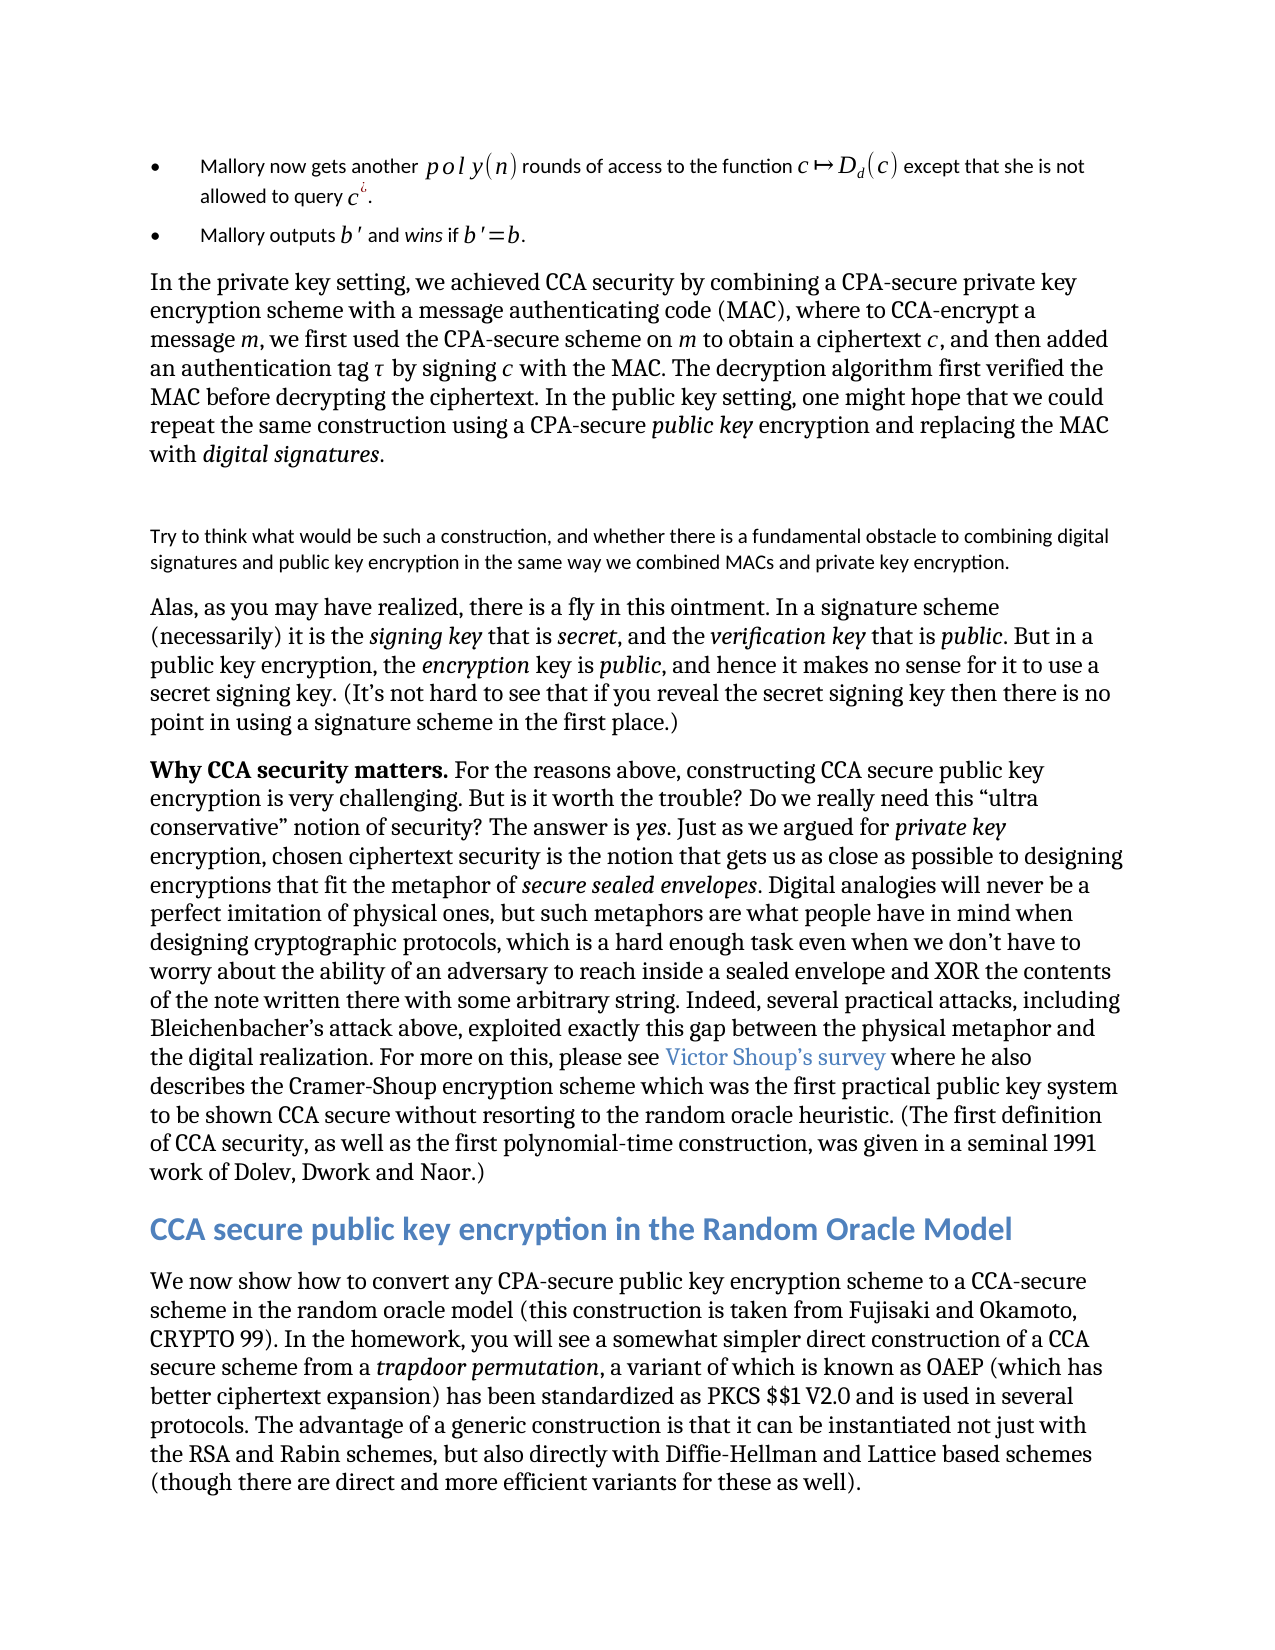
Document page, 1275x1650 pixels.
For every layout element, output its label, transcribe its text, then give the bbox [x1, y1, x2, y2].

list Mallory outputs and wins if . [150, 221, 1125, 249]
list Mallory now gets another rounds of access to the function except that she is not allowed to query . [150, 150, 1125, 211]
subtitle CCA secure public key encryption in the Random Oracle Model [150, 1208, 1125, 1248]
text In the private key setting, we achieved CCA security by combining a CPA-secure private key encryption scheme with a message authenticating code (MAC), where to CCA-encrypt a message , we first used the CPA-secure scheme on to obtain a ciphertext , and then added an authentication tag by signing with the MAC. The decryption algorithm first verified the MAC before decrypting the ciphertext. In the public key setting, one might hope that we could repeat the same construction using a CPA-secure public key encryption and replacing the MAC with digital signatures. [150, 268, 1125, 469]
text Alas, as you may have realized, there is a fly in this ointment. In a signature scheme (necessarily) it is the signing key that is secret, and the verification key that is public. But in a public key encryption, the encryption key is public, and hence it makes no sense for it to use a secret signing key. (It’s not hard to see that if you reveal the secret signing key then there is no point in using a signature scheme in the first place.) [150, 593, 1125, 737]
text Try to think what would be such a construction, and whether there is a fundamental obstacle to combining digital signatures and public key encryption in the same way we combined MACs and private key encryption. [150, 523, 1125, 574]
text We now show how to convert any CPA-secure public key encryption scheme to a CCA-secure scheme in the random oracle model (this construction is taken from Fujisaki and Okamoto, CRYPTO 99). In the homework, you will see a somewhat simpler direct construction of a CCA secure scheme from a trapdoor permutation, a variant of which is known as OAEP (which has better ciphertext expansion) has been standardized as PKCS $$1 V2.0 and is used in several protocols. The advantage of a generic construction is that it can be instantiated not just with the RSA and Rabin schemes, but also directly with Diffie-Hellman and Lattice based schemes (though there are direct and more efficient variants for these as well). [150, 1267, 1125, 1497]
text Why CCA security matters. For the reasons above, constructing CCA secure public key encryption is very challenging. But is it worth the trouble? Do we really need this “ultra conservative” notion of security? The answer is yes. Just as we argued for private key encryption, chosen ciphertext security is the notion that gets us as close as possible to designing encryptions that fit the metaphor of secure sealed envelopes. Digital analogies will never be a perfect imitation of physical ones, but such metaphors are what people have in mind when designing cryptographic protocols, which is a hard enough task even when we don’t have to worry about the ability of an adversary to reach inside a sealed envelope and XOR the contents of the note written there with some arbitrary string. Indeed, several practical attacks, including Bleichenbacher’s attack above, exploited exactly this gap between the physical metaphor and the digital realization. For more on this, please see Victor Shoup’s survey where he also describes the Cramer-Shoup encryption scheme which was the first practical public key system to be shown CCA secure without resorting to the random oracle heuristic. (The first definition of CCA security, as well as the first polynomial-time construction, was given in a seminal 1991 work of Dolev, Dwork and Naor.) [150, 756, 1125, 1187]
